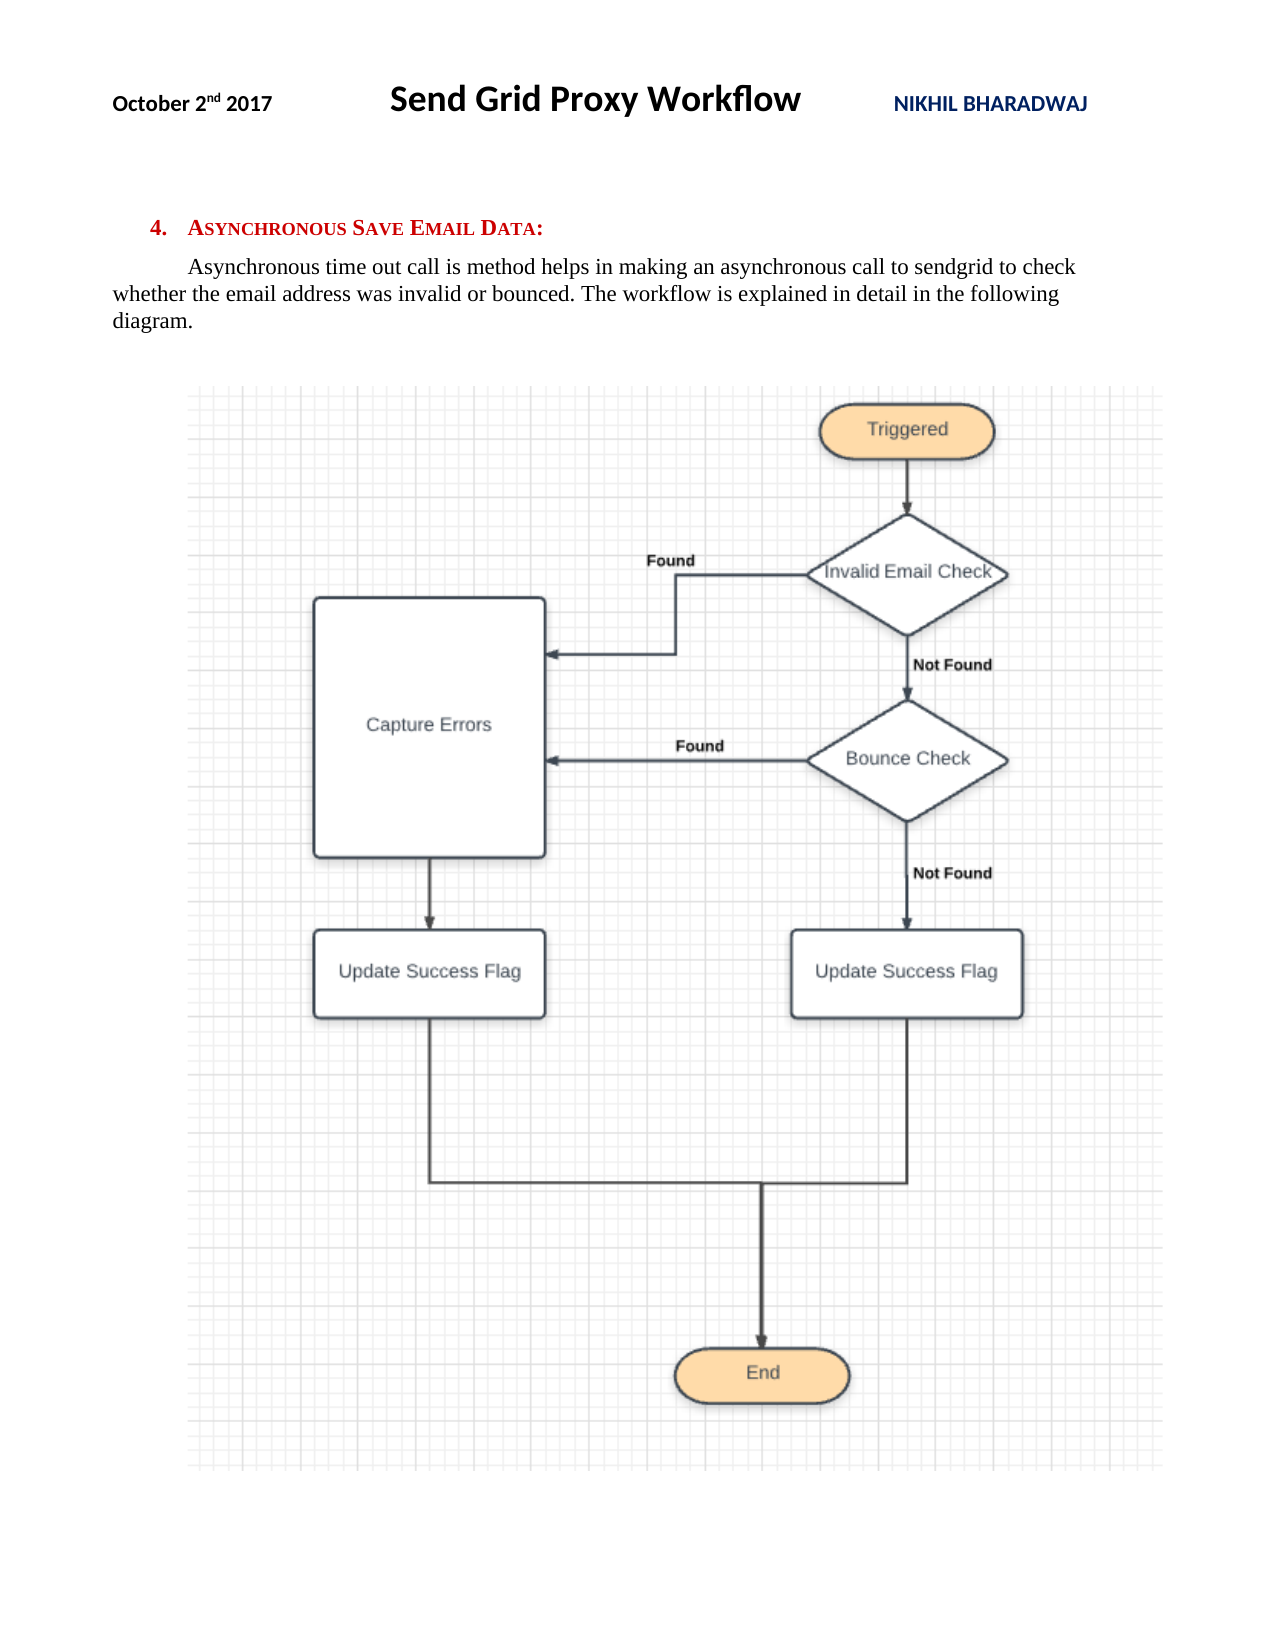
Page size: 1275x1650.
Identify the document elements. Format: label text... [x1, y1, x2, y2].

subtitle Asynchronous Save Email Data: [150, 214, 1125, 240]
picture [187, 386, 1163, 1471]
text Asynchronous time out call is method helps in making an asynchronous call to sendgrid to check whether the email address was invalid or bounced. The workflow is explained in detail in the following diagram. [112, 253, 1125, 334]
